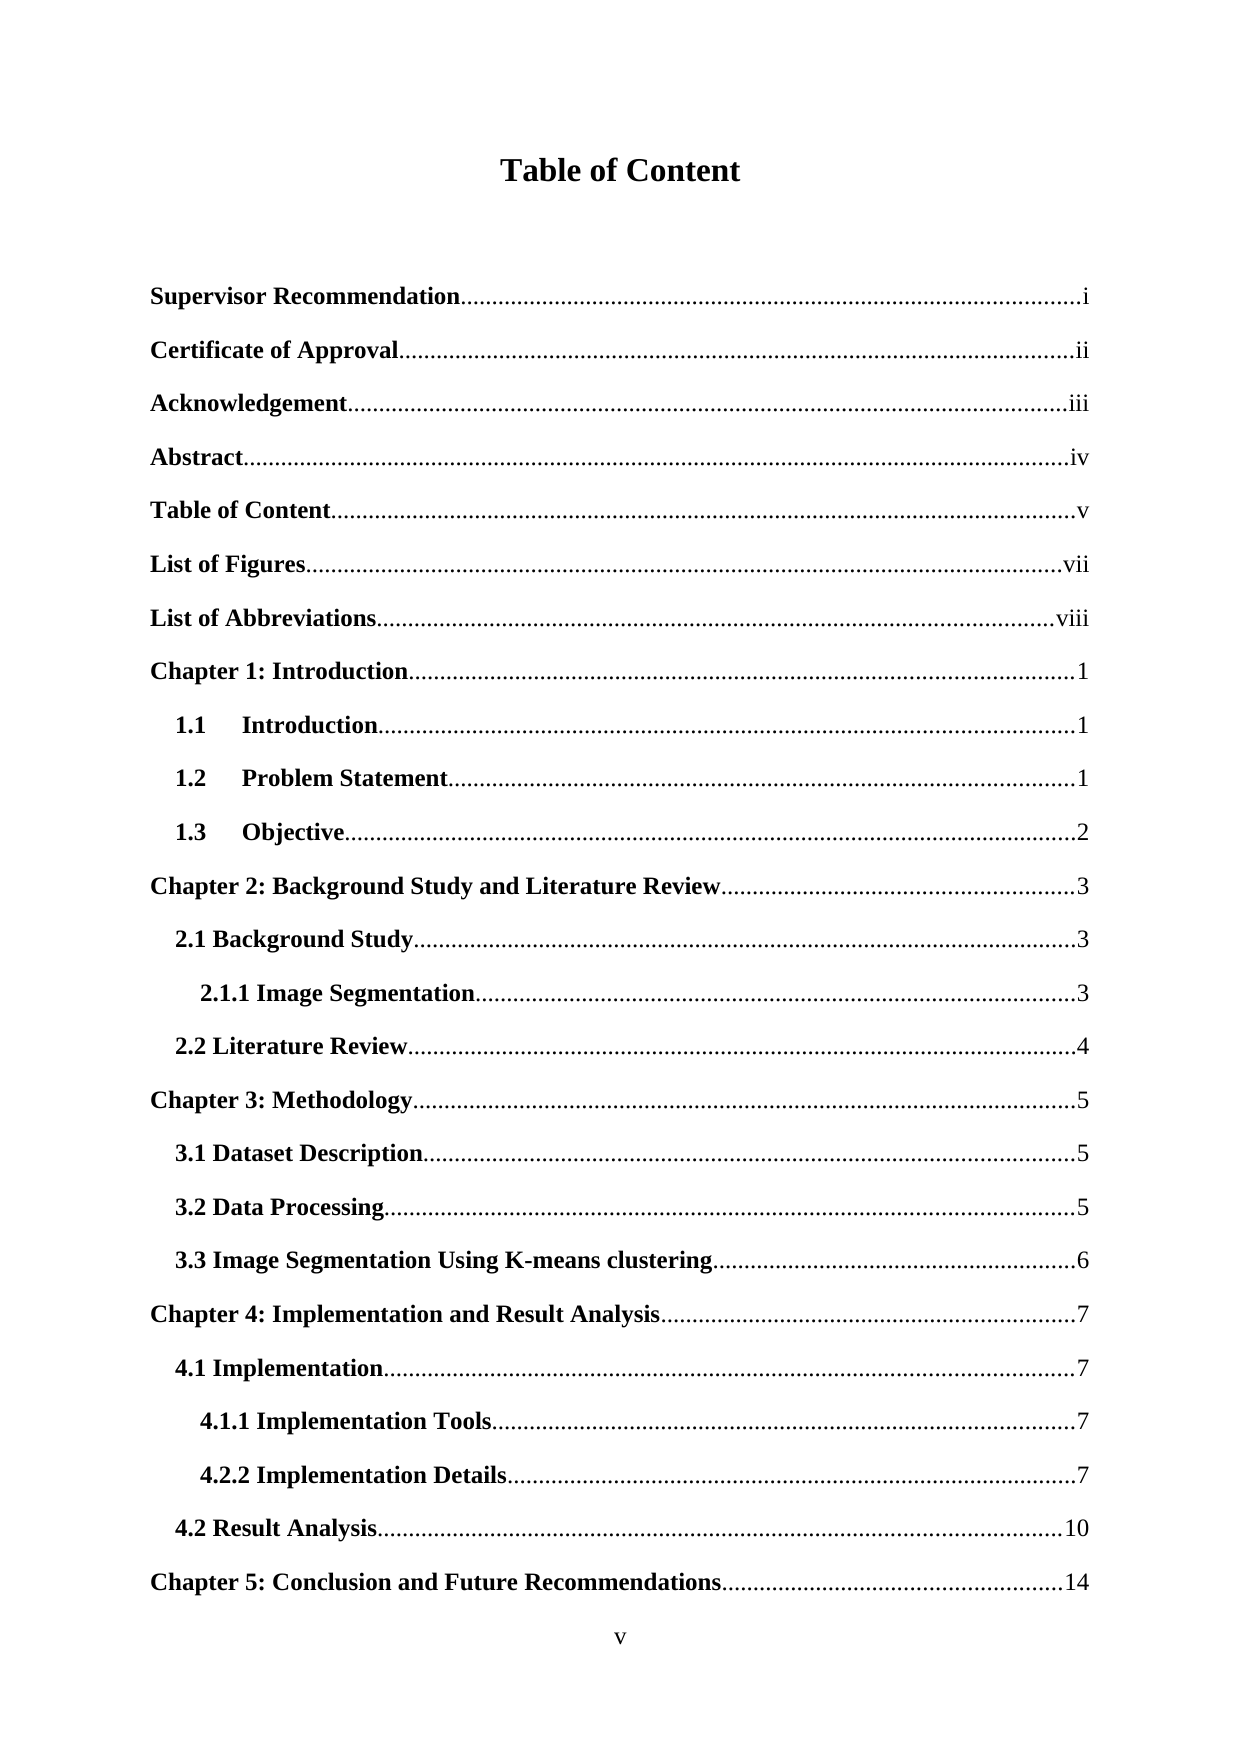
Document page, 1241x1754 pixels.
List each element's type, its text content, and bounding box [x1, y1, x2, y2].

subtitle Table of Content [150, 150, 1090, 188]
